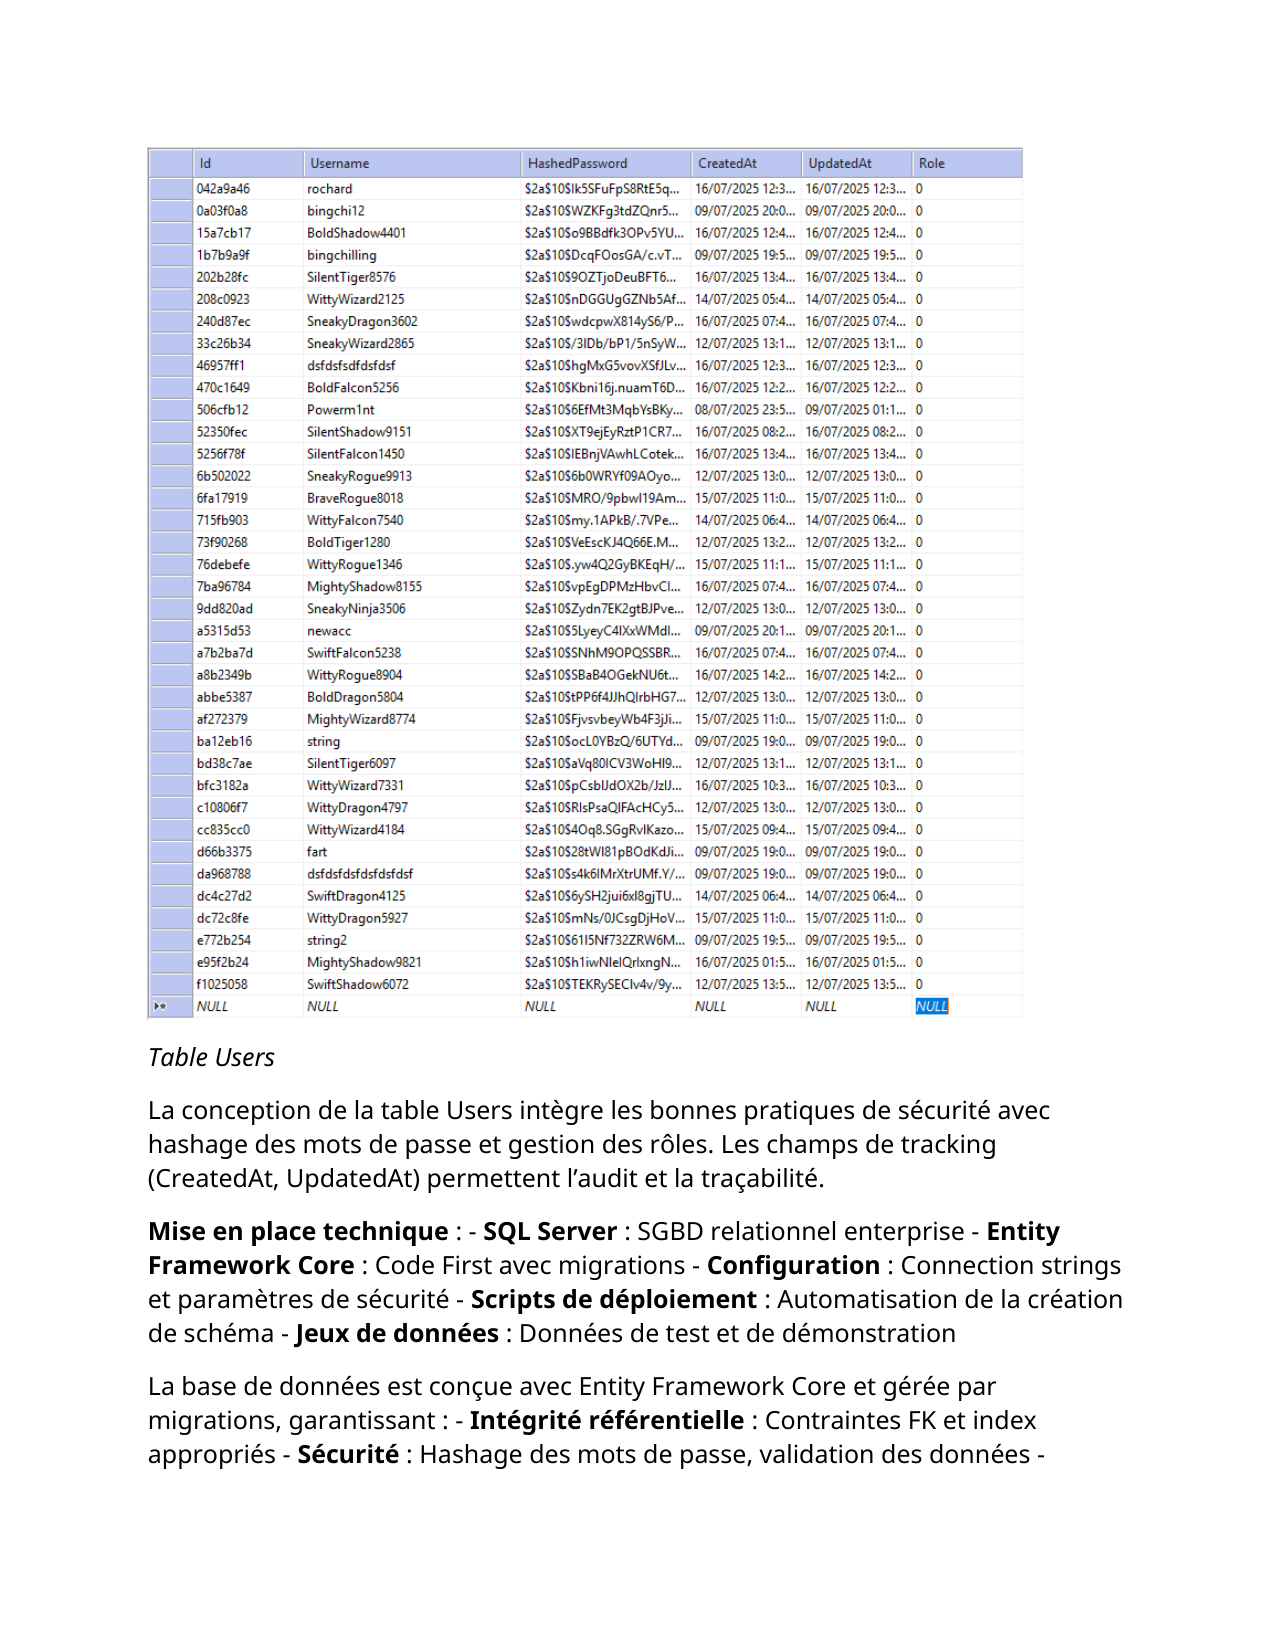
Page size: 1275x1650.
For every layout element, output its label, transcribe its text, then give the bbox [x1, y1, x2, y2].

text Table Users [148, 1040, 1127, 1074]
text Mise en place technique : - SQL Server : SGBD relationnel enterprise - Entity Framework Core : Code First avec migrations - Configuration : Connection strings et paramètres de sécurité - Scripts de déploiement : Automatisation de la création de schéma - Jeux de données : Données de test et de démonstration [148, 1214, 1127, 1350]
picture [147, 147, 1023, 1020]
text La conception de la table Users intègre les bonnes pratiques de sécurité avec hashage des mots de passe et gestion des rôles. Les champs de tracking (CreatedAt, UpdatedAt) permettent l’audit et la traçabilité. [148, 1093, 1127, 1195]
